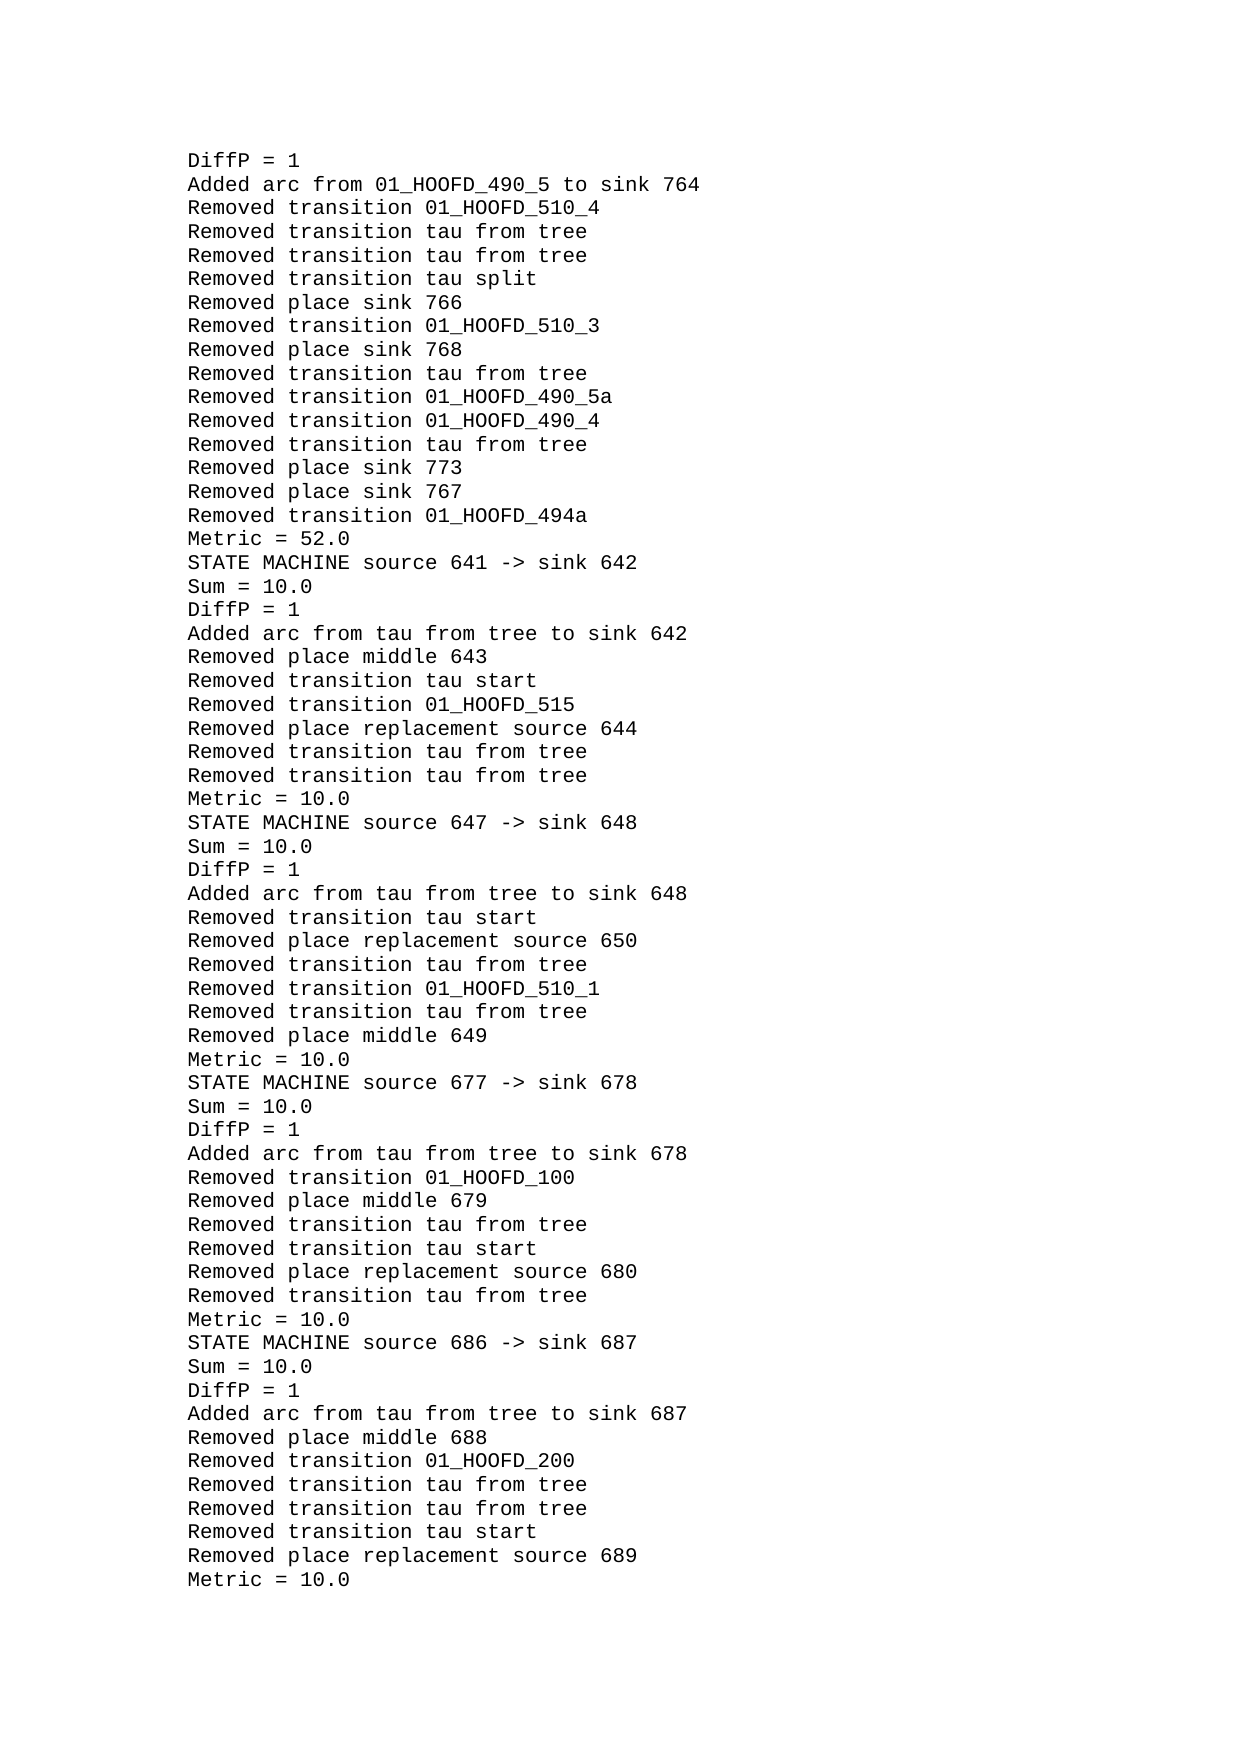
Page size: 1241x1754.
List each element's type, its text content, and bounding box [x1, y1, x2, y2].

text STATE MACHINE source 641 -> sink 642 [187, 552, 1053, 576]
text Metric = 10.0 [187, 788, 1053, 812]
text Removed transition tau from tree [187, 954, 1053, 978]
text Removed transition 01_HOOFD_510_1 [187, 978, 1053, 1001]
text STATE MACHINE source 686 -> sink 687 [187, 1332, 1053, 1356]
text Removed transition tau from tree [187, 741, 1053, 765]
text Removed transition 01_HOOFD_510_4 [187, 197, 1053, 221]
text Removed transition tau from tree [187, 1214, 1053, 1238]
text Added arc from tau from tree to sink 642 [187, 623, 1053, 647]
text Removed transition tau from tree [187, 1285, 1053, 1309]
text Removed transition tau from tree [187, 244, 1053, 268]
text Removed transition 01_HOOFD_100 [187, 1167, 1053, 1190]
text Sum = 10.0 [187, 1096, 1053, 1119]
text STATE MACHINE source 677 -> sink 678 [187, 1072, 1053, 1096]
text Removed transition tau split [187, 268, 1053, 292]
text Added arc from 01_HOOFD_490_5 to sink 764 [187, 174, 1053, 197]
text Sum = 10.0 [187, 576, 1053, 599]
text Removed place middle 688 [187, 1427, 1053, 1451]
text Added arc from tau from tree to sink 648 [187, 883, 1053, 907]
text Removed transition tau from tree [187, 765, 1053, 788]
text Removed place replacement source 689 [187, 1545, 1053, 1569]
text Removed transition 01_HOOFD_494a [187, 505, 1053, 528]
text STATE MACHINE source 647 -> sink 648 [187, 812, 1053, 836]
text Removed transition 01_HOOFD_200 [187, 1451, 1053, 1474]
text Removed place sink 766 [187, 292, 1053, 316]
text Removed transition 01_HOOFD_490_5a [187, 386, 1053, 410]
text DiffP = 1 [187, 1379, 1053, 1403]
text Removed transition tau from tree [187, 434, 1053, 457]
text Removed place replacement source 644 [187, 717, 1053, 741]
text Metric = 10.0 [187, 1309, 1053, 1332]
text Removed transition tau start [187, 1238, 1053, 1261]
text Sum = 10.0 [187, 836, 1053, 859]
text Removed transition tau start [187, 907, 1053, 930]
text Removed place middle 679 [187, 1190, 1053, 1214]
text Removed transition 01_HOOFD_490_4 [187, 410, 1053, 434]
text Removed place middle 643 [187, 647, 1053, 670]
text DiffP = 1 [187, 859, 1053, 883]
text Removed place sink 768 [187, 339, 1053, 363]
text Metric = 10.0 [187, 1569, 1053, 1592]
text Removed place sink 773 [187, 457, 1053, 481]
text DiffP = 1 [187, 599, 1053, 623]
text Removed transition tau from tree [187, 363, 1053, 386]
text Removed transition tau start [187, 670, 1053, 694]
text DiffP = 1 [187, 150, 1053, 174]
text Removed place middle 649 [187, 1025, 1053, 1048]
text Added arc from tau from tree to sink 678 [187, 1143, 1053, 1167]
text Removed transition tau from tree [187, 221, 1053, 244]
text Removed transition tau from tree [187, 1474, 1053, 1498]
text Removed transition tau start [187, 1521, 1053, 1545]
text Metric = 52.0 [187, 528, 1053, 552]
text Sum = 10.0 [187, 1356, 1053, 1379]
text Removed place replacement source 680 [187, 1261, 1053, 1285]
text Removed transition 01_HOOFD_515 [187, 694, 1053, 717]
text Removed place replacement source 650 [187, 930, 1053, 954]
text Added arc from tau from tree to sink 687 [187, 1403, 1053, 1427]
text Removed place sink 767 [187, 481, 1053, 505]
text Metric = 10.0 [187, 1048, 1053, 1072]
text Removed transition 01_HOOFD_510_3 [187, 316, 1053, 339]
text Removed transition tau from tree [187, 1498, 1053, 1521]
text DiffP = 1 [187, 1119, 1053, 1143]
text Removed transition tau from tree [187, 1001, 1053, 1025]
